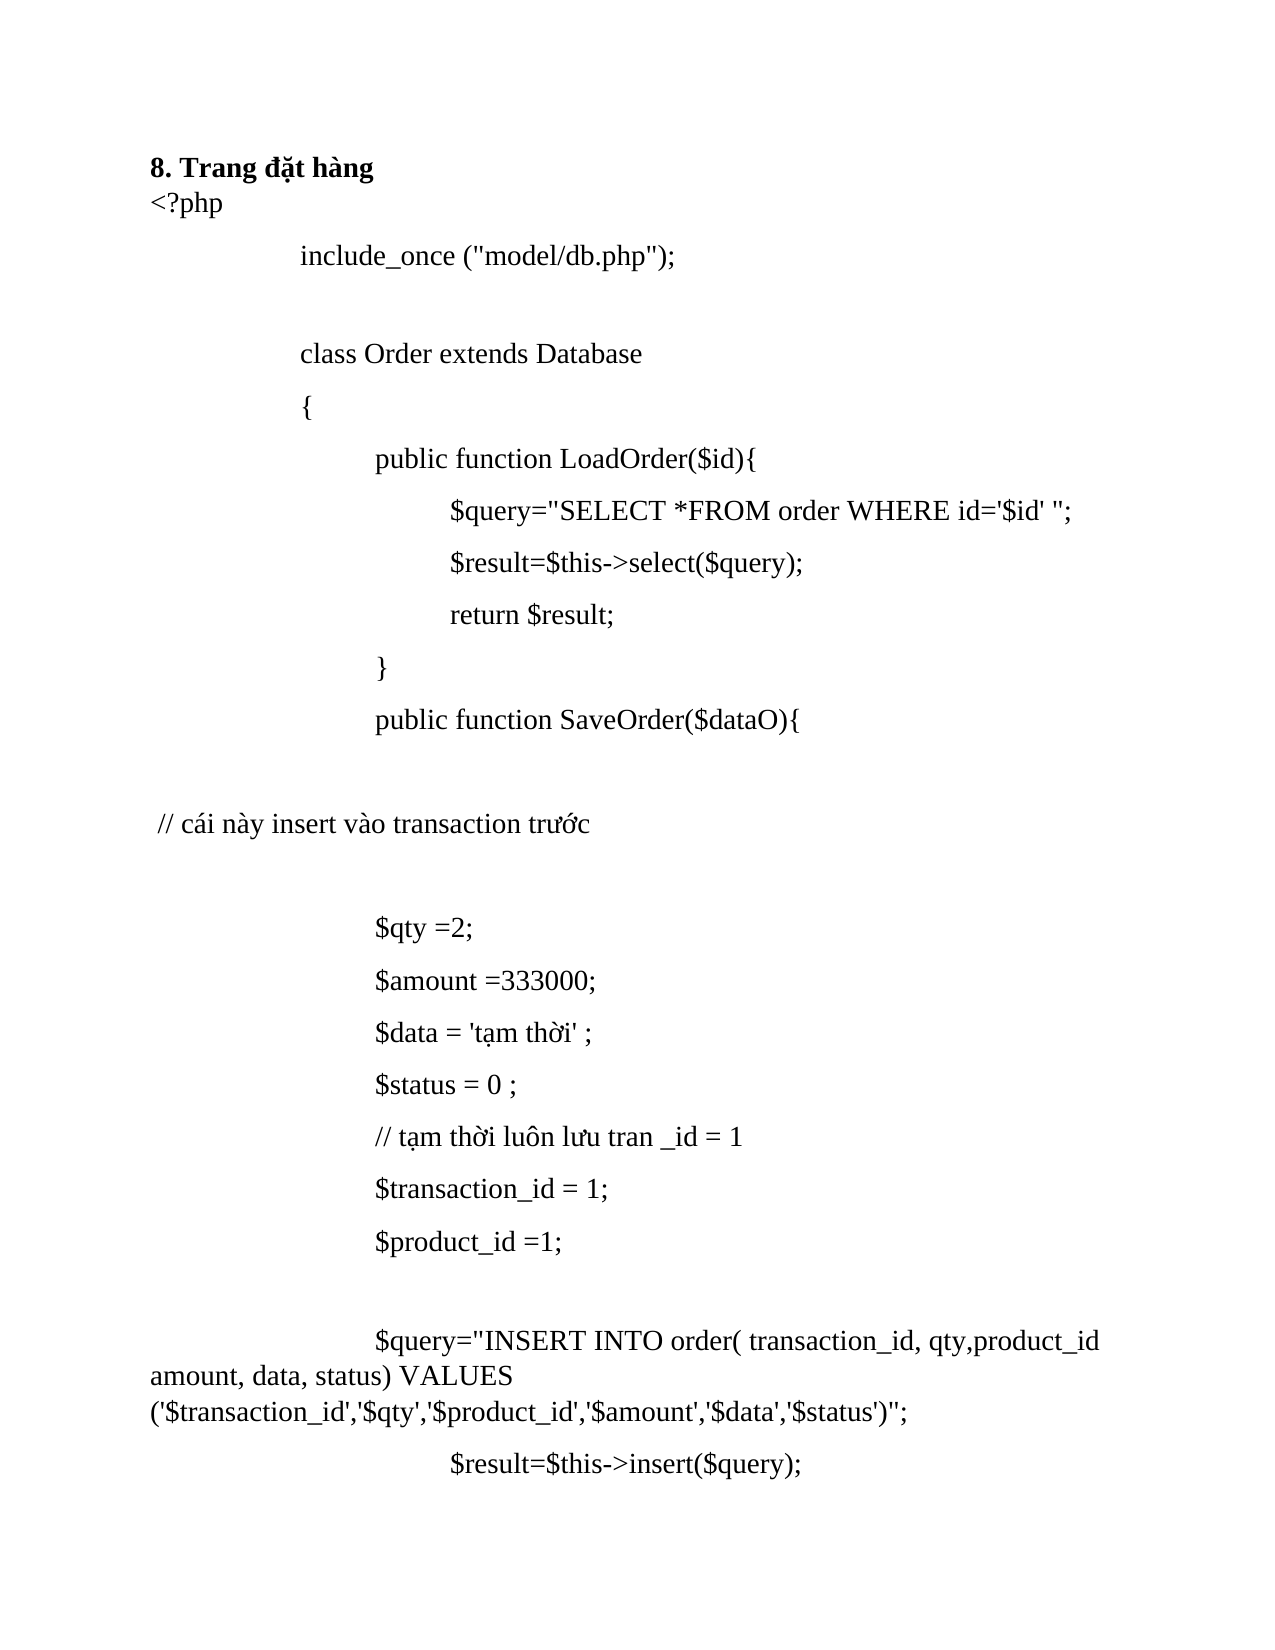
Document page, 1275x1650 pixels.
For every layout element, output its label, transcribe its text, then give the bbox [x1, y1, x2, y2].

text return $result; [150, 597, 1125, 631]
text $result=$this->select($query); [150, 545, 1125, 579]
text $query="INSERT INTO order( transaction_id, qty,product_id amount, data, status) VALUES ('$transaction_id','$qty','$product_id','$amount','$data','$status')"; [150, 1323, 1125, 1427]
text // cái này insert vào transaction trước [150, 806, 1125, 840]
text $qty =2; [150, 911, 1125, 944]
text $transaction_id = 1; [150, 1172, 1125, 1205]
text $result=$this->insert($query); [150, 1446, 1125, 1479]
text public function LoadOrder($id){ [150, 441, 1125, 474]
text <?php [150, 186, 1125, 219]
text public function SaveOrder($dataO){ [150, 702, 1125, 735]
text $amount =333000; [150, 963, 1125, 996]
text $status = 0 ; [150, 1067, 1125, 1101]
text $data = 'tạm thời' ; [150, 1015, 1125, 1048]
text $product_id =1; [150, 1224, 1125, 1257]
text include_once ("model/db.php"); [150, 238, 1125, 271]
text // tạm thời luôn lưu tran _id = 1 [150, 1119, 1125, 1153]
text $query="SELECT *FROM order WHERE id='$id' "; [150, 493, 1125, 527]
text { [150, 389, 1125, 422]
text } [150, 650, 1125, 683]
text class Order extends Database [150, 337, 1125, 370]
subtitle 8. Trang đặt hàng [150, 150, 1125, 183]
